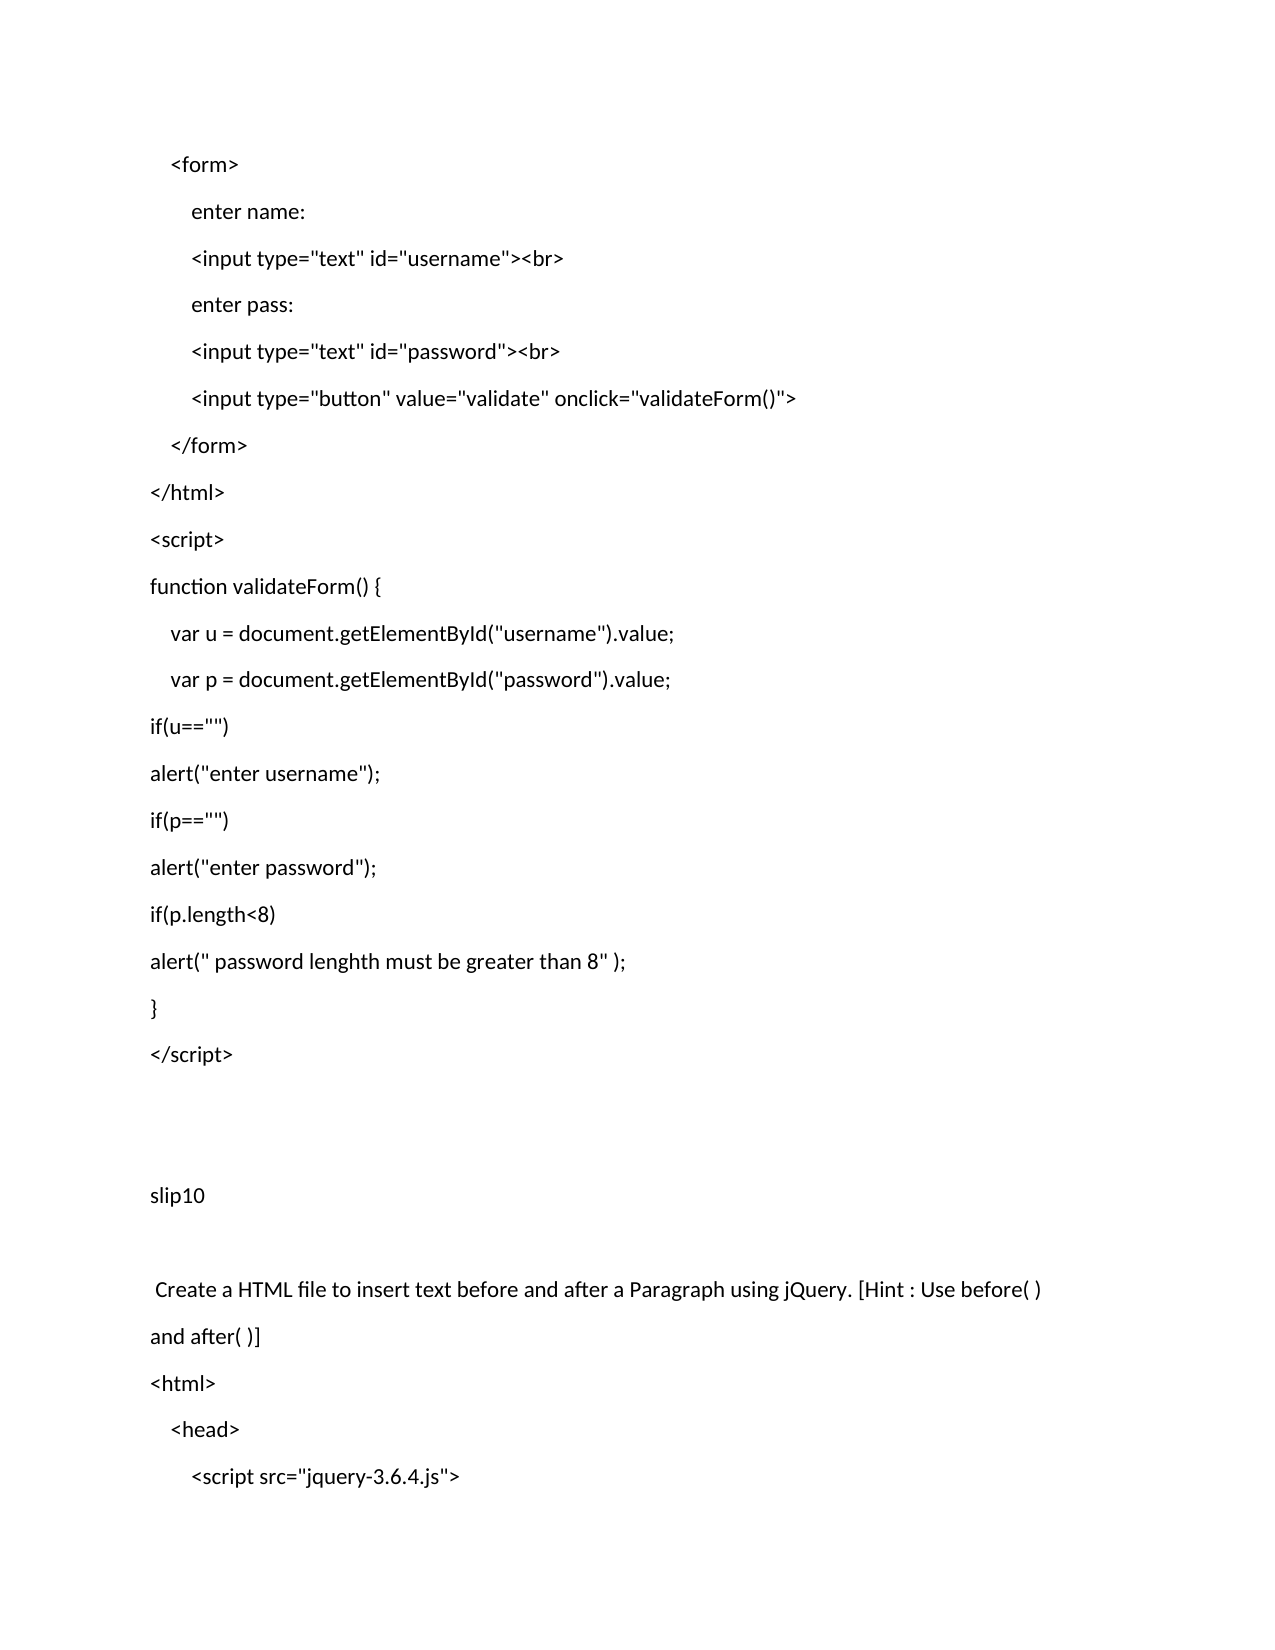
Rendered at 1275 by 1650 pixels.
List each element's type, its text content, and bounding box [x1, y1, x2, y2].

text var p = document.getElementById("password").value; [150, 666, 1125, 694]
text alert("enter username"); [150, 759, 1125, 787]
text function validateForm() { [150, 572, 1125, 600]
text enter name: [150, 197, 1125, 225]
text </form> [150, 431, 1125, 459]
text slip10 [150, 1181, 1125, 1209]
text <input type="text" id="username"><br> [150, 244, 1125, 272]
text if(u=="") [150, 712, 1125, 741]
text alert("enter password"); [150, 853, 1125, 881]
text <html> [150, 1369, 1125, 1397]
text enter pass: [150, 291, 1125, 319]
text if(p.length<8) [150, 900, 1125, 928]
text </html> [150, 478, 1125, 506]
text </script> [150, 1041, 1125, 1069]
text <head> [150, 1416, 1125, 1444]
text if(p=="") [150, 806, 1125, 834]
text alert(" password lenghth must be greater than 8" ); [150, 947, 1125, 975]
text <input type="button" value="validate" onclick="validateForm()"> [150, 384, 1125, 412]
text and after( )] [150, 1322, 1125, 1350]
text } [150, 994, 1125, 1022]
text <script src="jquery-3.6.4.js"> [150, 1462, 1125, 1491]
text <script> [150, 525, 1125, 553]
text <input type="text" id="password"><br> [150, 337, 1125, 366]
text Create a HTML file to insert text before and after a Paragraph using jQuery. [Hint : Use before( ) [150, 1275, 1125, 1303]
text var u = document.getElementById("username").value; [150, 619, 1125, 647]
text <form> [150, 150, 1125, 178]
